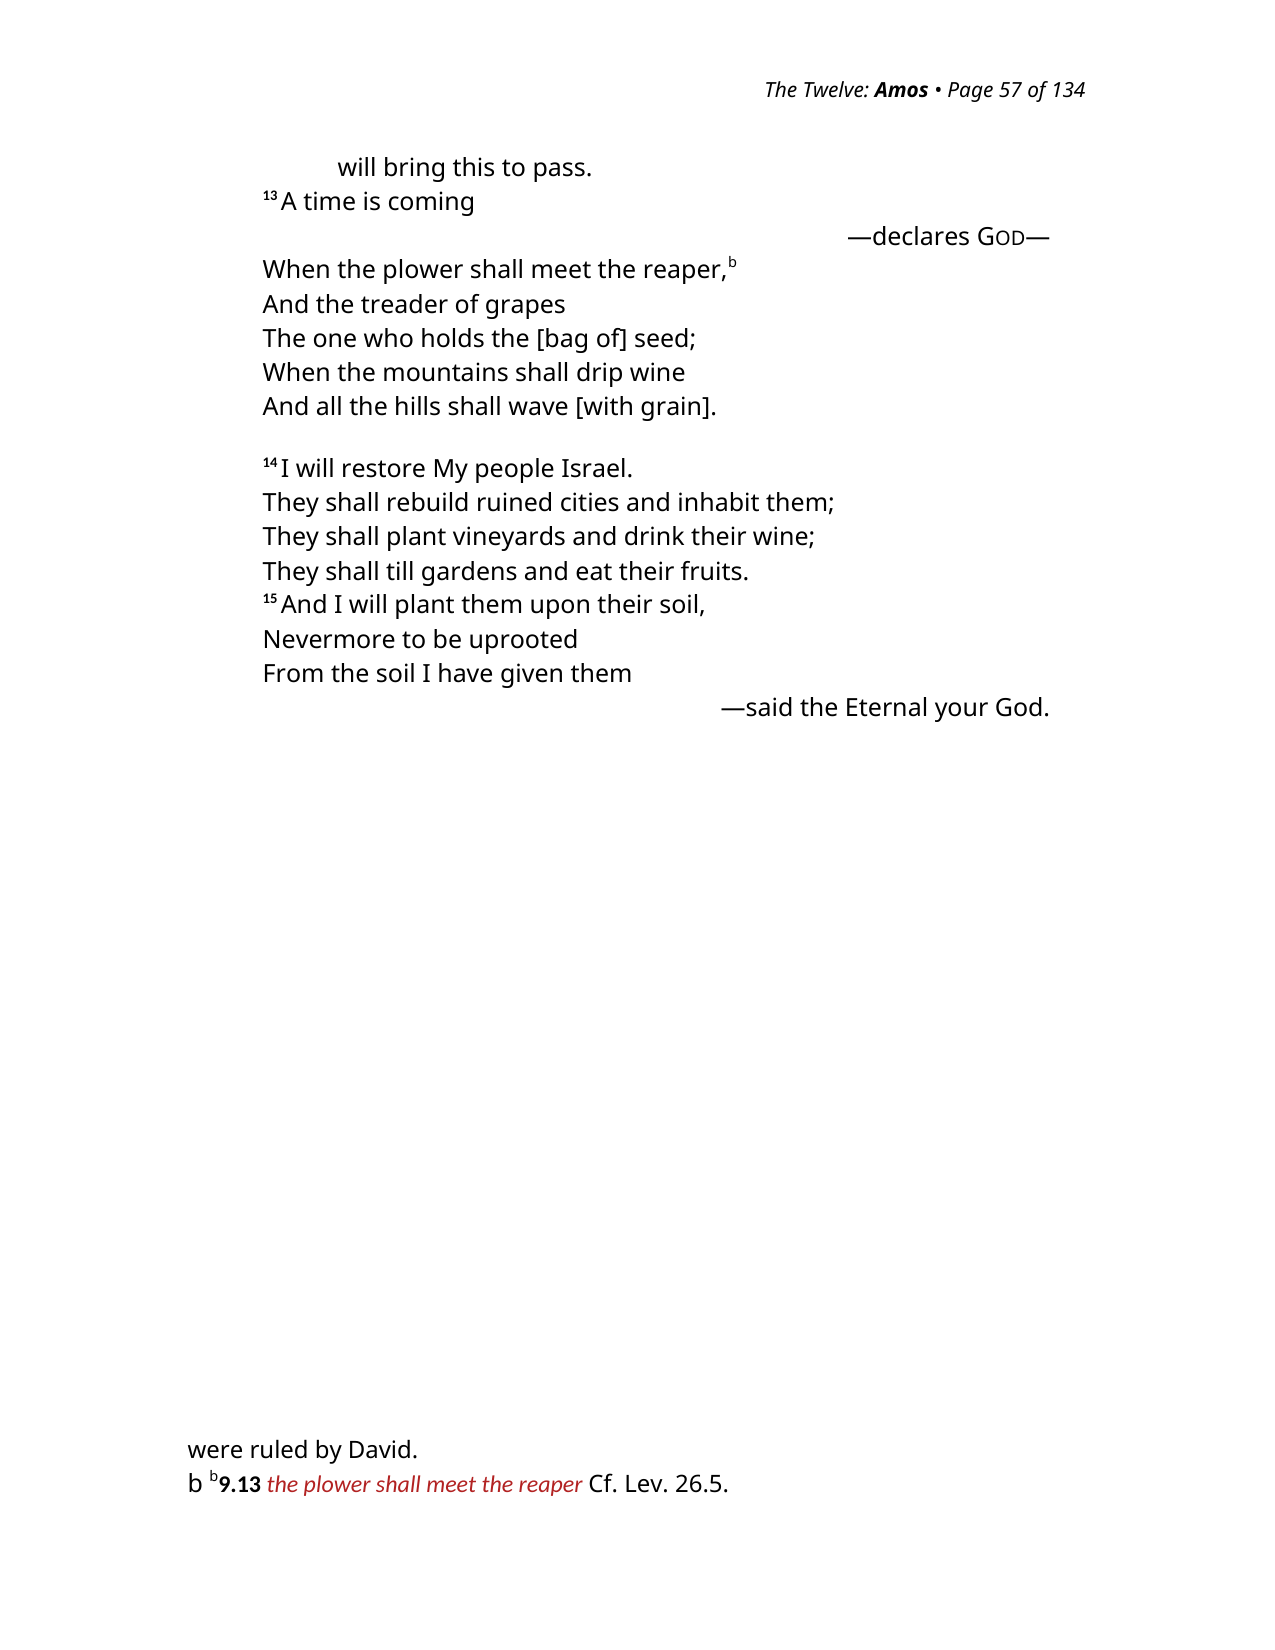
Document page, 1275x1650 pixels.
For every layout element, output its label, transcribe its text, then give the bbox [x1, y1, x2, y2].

text From the soil I have given them [262, 655, 1087, 689]
text They shall plant vineyards and drink their wine; [262, 519, 1087, 553]
text Nevermore to be uprooted [262, 621, 1087, 655]
text —declares God— [225, 218, 1050, 252]
text —said the Eternal your God. [225, 689, 1050, 723]
text And all the hills shall wave [with grain]. [262, 388, 1087, 422]
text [262, 150, 1087, 184]
text They shall rebuild ruined cities and inhabit them; [262, 485, 1087, 519]
text The one who holds the [bag of] seed; [262, 320, 1087, 354]
text 14 I will restore My people Israel. [262, 451, 1087, 485]
text 15 And I will plant them upon their soil, [262, 587, 1087, 621]
text And the treader of grapes [262, 286, 1087, 320]
text When the mountains shall drip wine [262, 354, 1087, 388]
text 13 A time is coming [262, 184, 1087, 218]
text They shall till gardens and eat their fruits. [262, 553, 1087, 587]
text When the plower shall meet the reaper,b [262, 252, 1087, 286]
